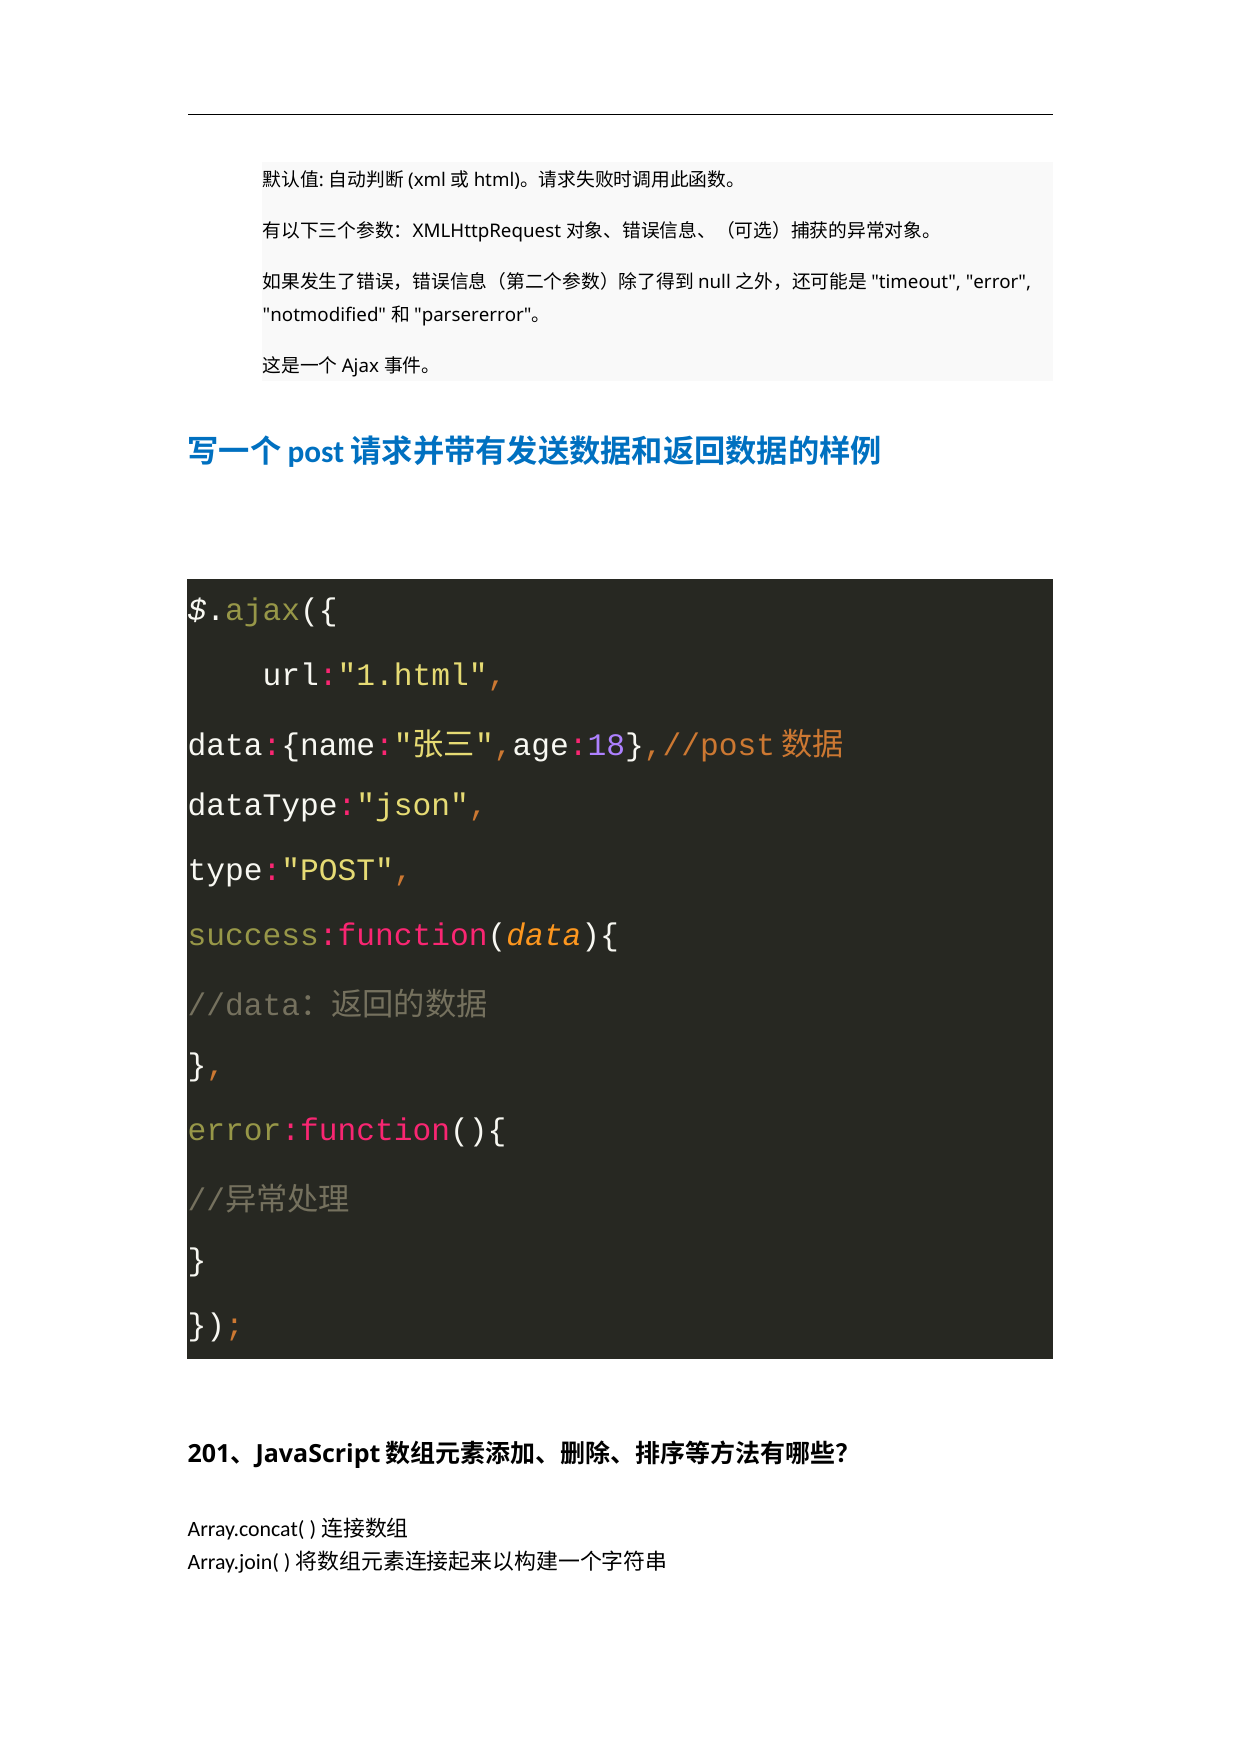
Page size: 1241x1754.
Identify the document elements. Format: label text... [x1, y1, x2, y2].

text 这是一个 Ajax 事件。 [262, 348, 1053, 381]
text 如果发生了错误，错误信息（第二个参数）除了得到 null 之外，还可能是 "timeout", "error", "notmodified" 和 "parsererror"。 [262, 264, 1053, 329]
subtitle 写一个post请求并带有发送数据和返回数据的样例 [187, 416, 1053, 481]
text Array.concat( ) 连接数组 [187, 1511, 1053, 1543]
text Array.join( ) 将数组元素连接起来以构建一个字符串 [187, 1543, 1053, 1576]
text 默认值: 自动判断 (xml 或 html)。请求失败时调用此函数。 [262, 162, 1053, 194]
text 有以下三个参数：XMLHttpRequest 对象、错误信息、（可选）捕获的异常对象。 [262, 213, 1053, 246]
subtitle 201、JavaScript数组元素添加、删除、排序等方法有哪些？ [187, 1419, 1053, 1484]
text $.ajax({ url:"1.html", data:{name:"张三",age:18},//post数据 dataType:"json", type:"POST", success:function(data){ //data：返回的数据 }, error:function(){ //异常处理 } }); [187, 579, 1053, 1359]
